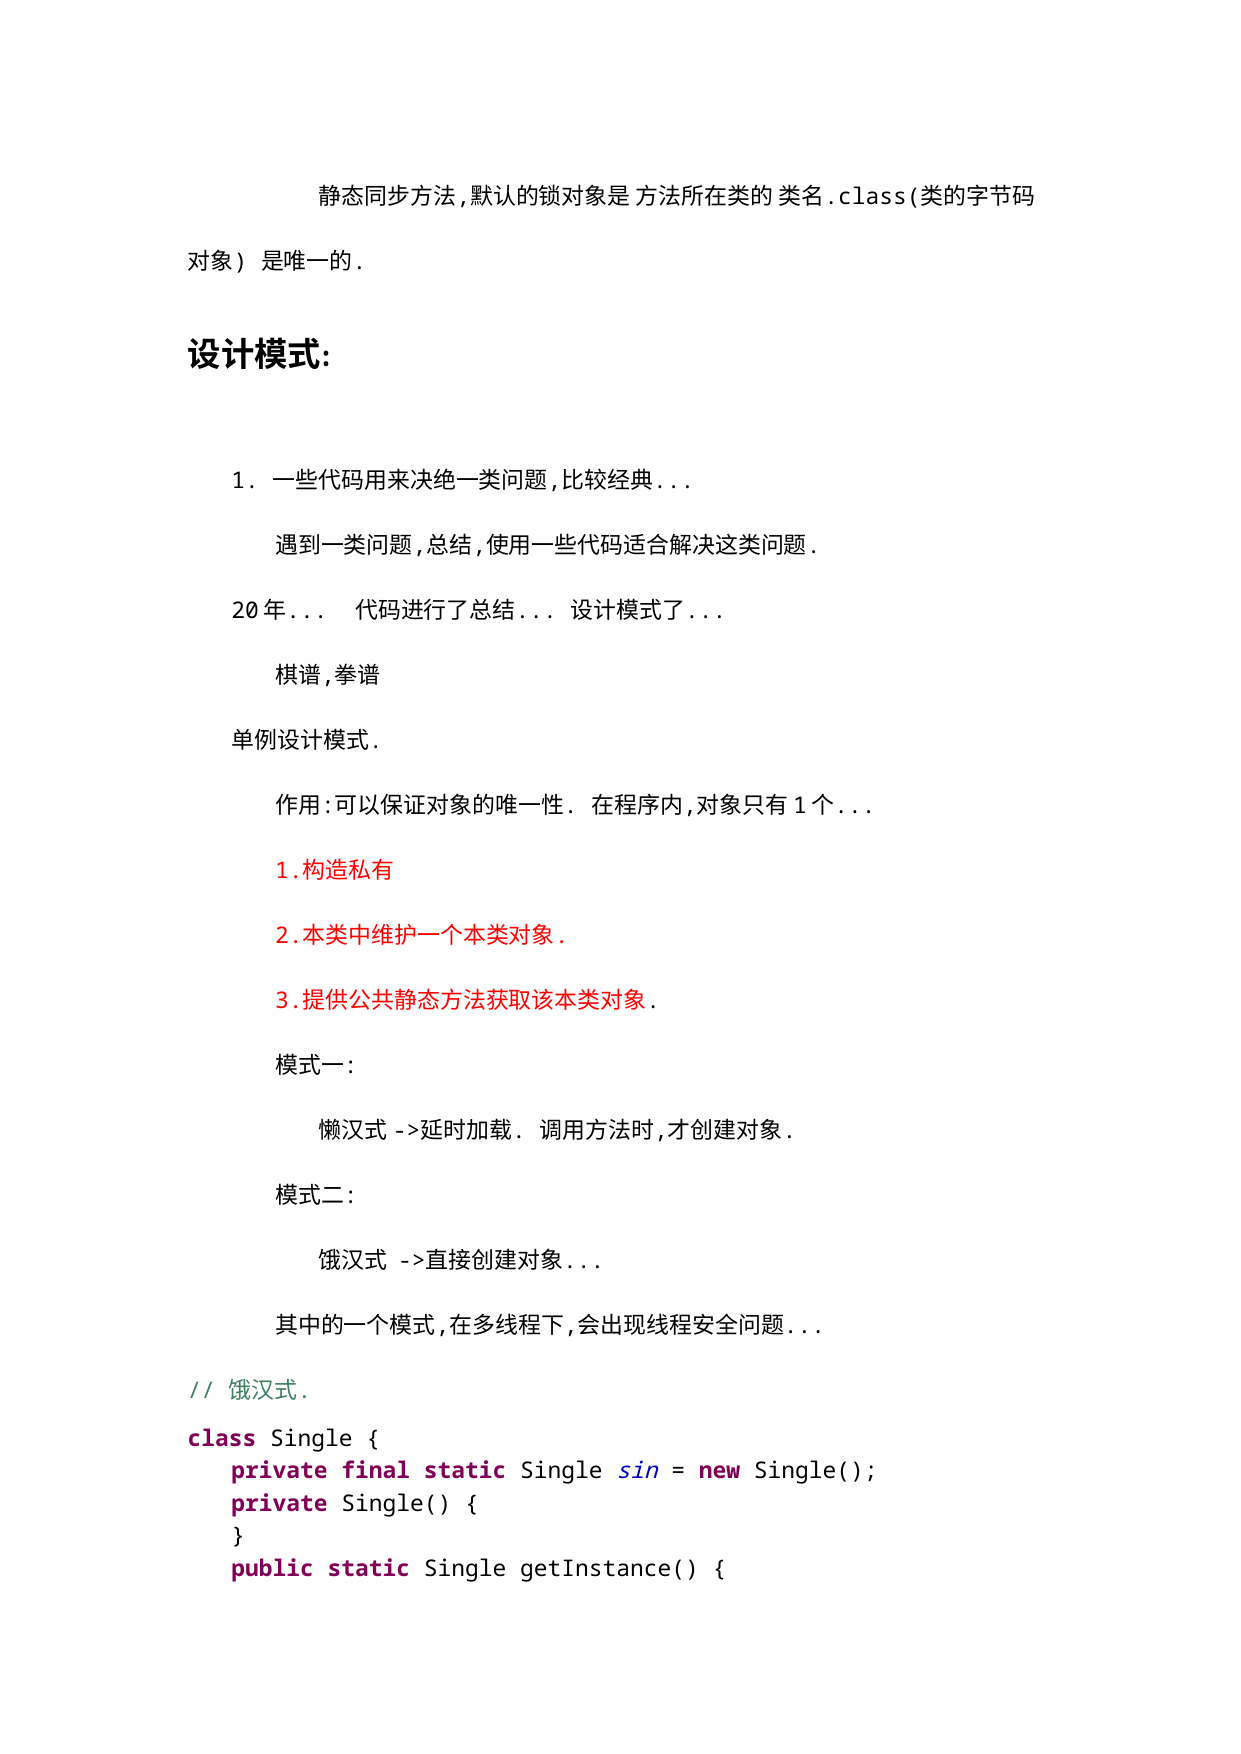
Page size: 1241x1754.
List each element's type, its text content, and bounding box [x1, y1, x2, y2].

text } [187, 1519, 1053, 1551]
subtitle 设计模式: [187, 319, 1053, 384]
text 3.提供公共静态方法获取该本类对象. [187, 966, 1053, 1031]
text 2.本类中维护一个本类对象. [187, 901, 1053, 966]
text private Single() { [187, 1486, 1053, 1519]
text 1.构造私有 [187, 836, 1053, 901]
text 单例设计模式. [187, 706, 1053, 771]
text // 饿汉式. [187, 1356, 1053, 1421]
text 1. 一些代码用来决绝一类问题,比较经典... [187, 446, 1053, 511]
text class Single { [187, 1421, 1053, 1454]
text public static Single getInstance() { [187, 1551, 1053, 1584]
text 静态同步方法,默认的锁对象是 方法所在类的 类名.class(类的字节码对象) 是唯一的. [187, 162, 1053, 292]
text 模式一: [187, 1031, 1053, 1096]
text 模式二: [187, 1161, 1053, 1226]
text private final static Single sin = new Single(); [187, 1454, 1053, 1486]
text 懒汉式 ->延时加载. 调用方法时,才创建对象. [187, 1096, 1053, 1161]
text 遇到一类问题,总结,使用一些代码适合解决这类问题. [187, 511, 1053, 576]
text 20年... 代码进行了总结... 设计模式了... [187, 576, 1053, 641]
text 作用:可以保证对象的唯一性. 在程序内,对象只有1个... [187, 771, 1053, 836]
text 饿汉式 ->直接创建对象... [187, 1226, 1053, 1291]
text 棋谱,拳谱 [187, 641, 1053, 706]
text 其中的一个模式,在多线程下,会出现线程安全问题... [187, 1291, 1053, 1356]
